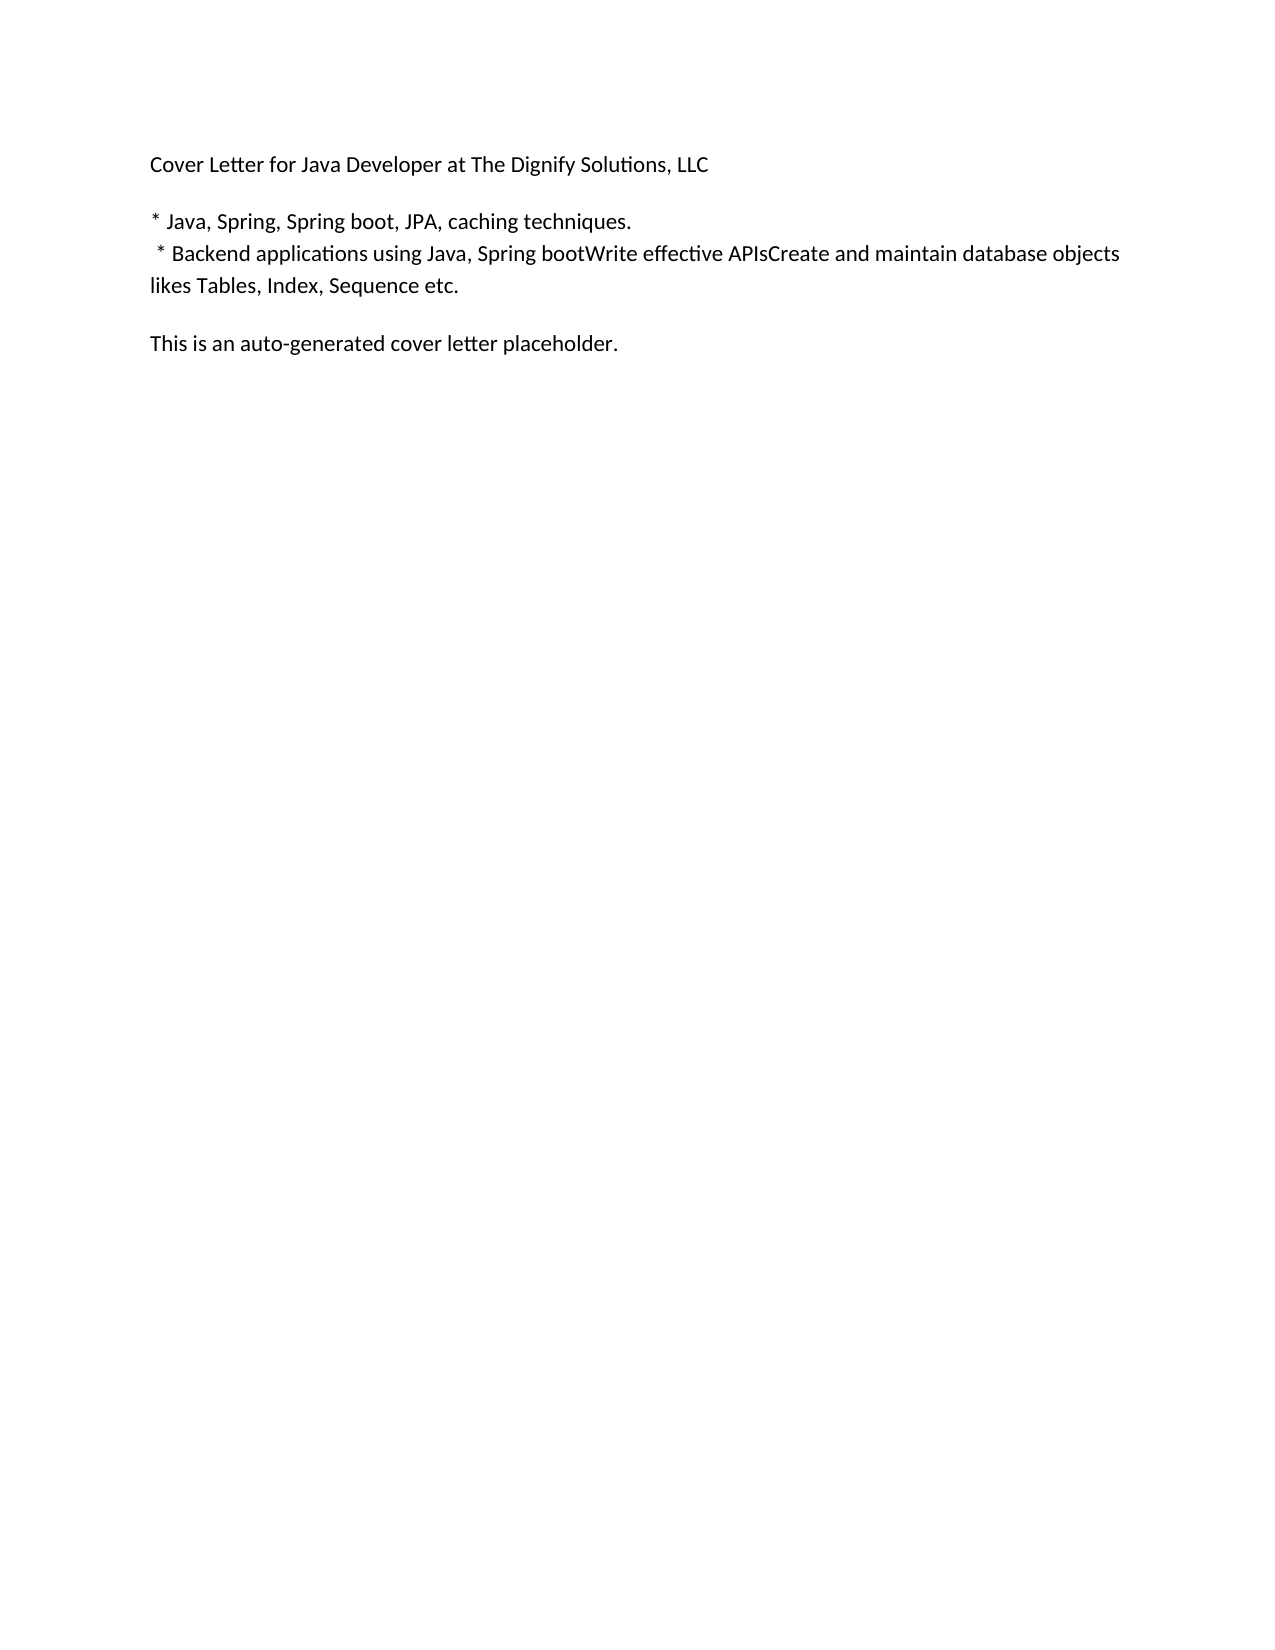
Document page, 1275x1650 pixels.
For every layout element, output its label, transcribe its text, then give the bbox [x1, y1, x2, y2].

text This is an auto-generated cover letter placeholder. [150, 329, 1125, 357]
text Cover Letter for Java Developer at The Dignify Solutions, LLC [150, 150, 1125, 178]
text * Java, Spring, Spring boot, JPA, caching techniques. * Backend applications using Java, Spring bootWrite effective APIsCreate and maintain database objects likes Tables, Index, Sequence etc. [150, 207, 1125, 299]
